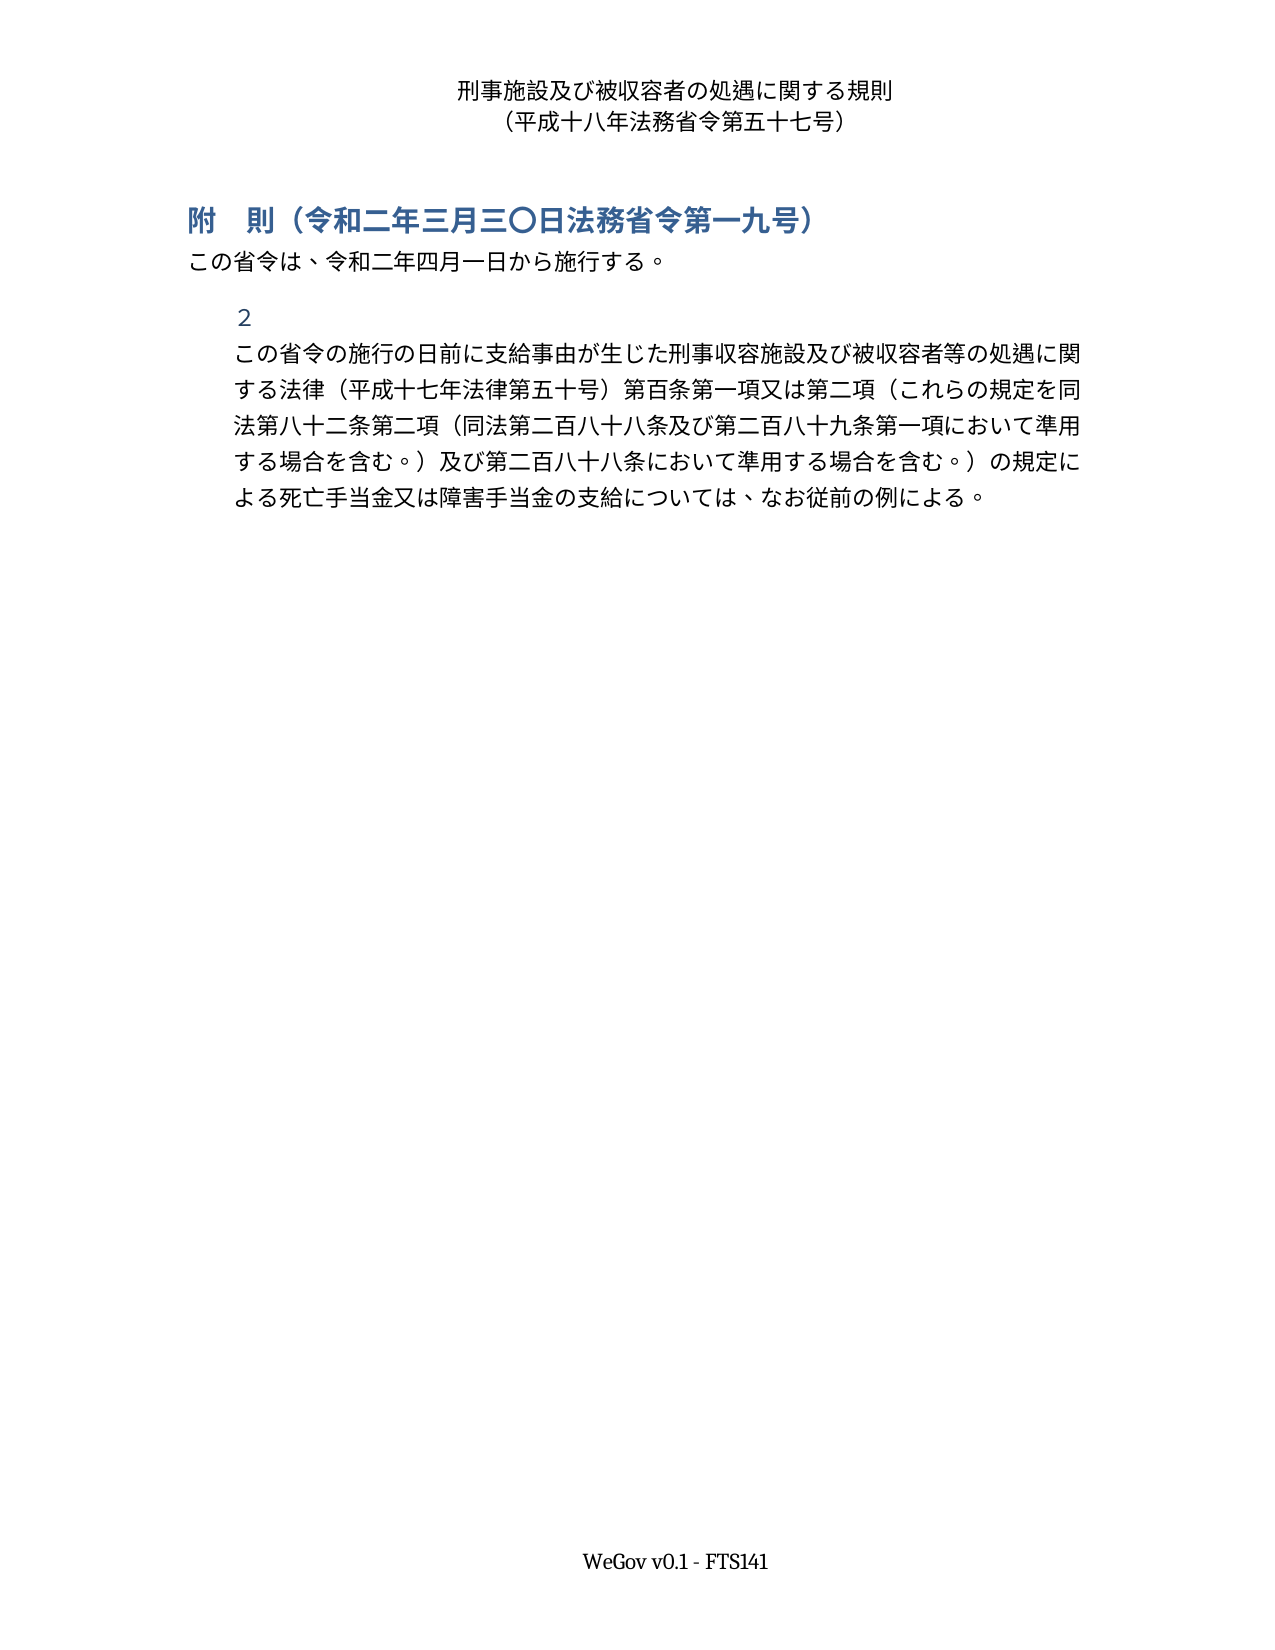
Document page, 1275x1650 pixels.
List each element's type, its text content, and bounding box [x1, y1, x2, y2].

text この省令は、令和二年四月一日から施行する。 [187, 246, 1087, 277]
subtitle 附 則（令和二年三月三〇日法務省令第一九号） [187, 200, 1087, 240]
text この省令の施行の日前に支給事由が生じた刑事収容施設及び被収容者等の処遇に関する法律（平成十七年法律第五十号）第百条第一項又は第二項（これらの規定を同法第八十二条第二項（同法第二百八十八条及び第二百八十九条第一項において準用する場合を含む。）及び第二百八十八条において準用する場合を含む。）の規定による死亡手当金又は障害手当金の支給については、なお従前の例による。 [233, 338, 1087, 513]
subtitle ２ [233, 302, 1087, 334]
